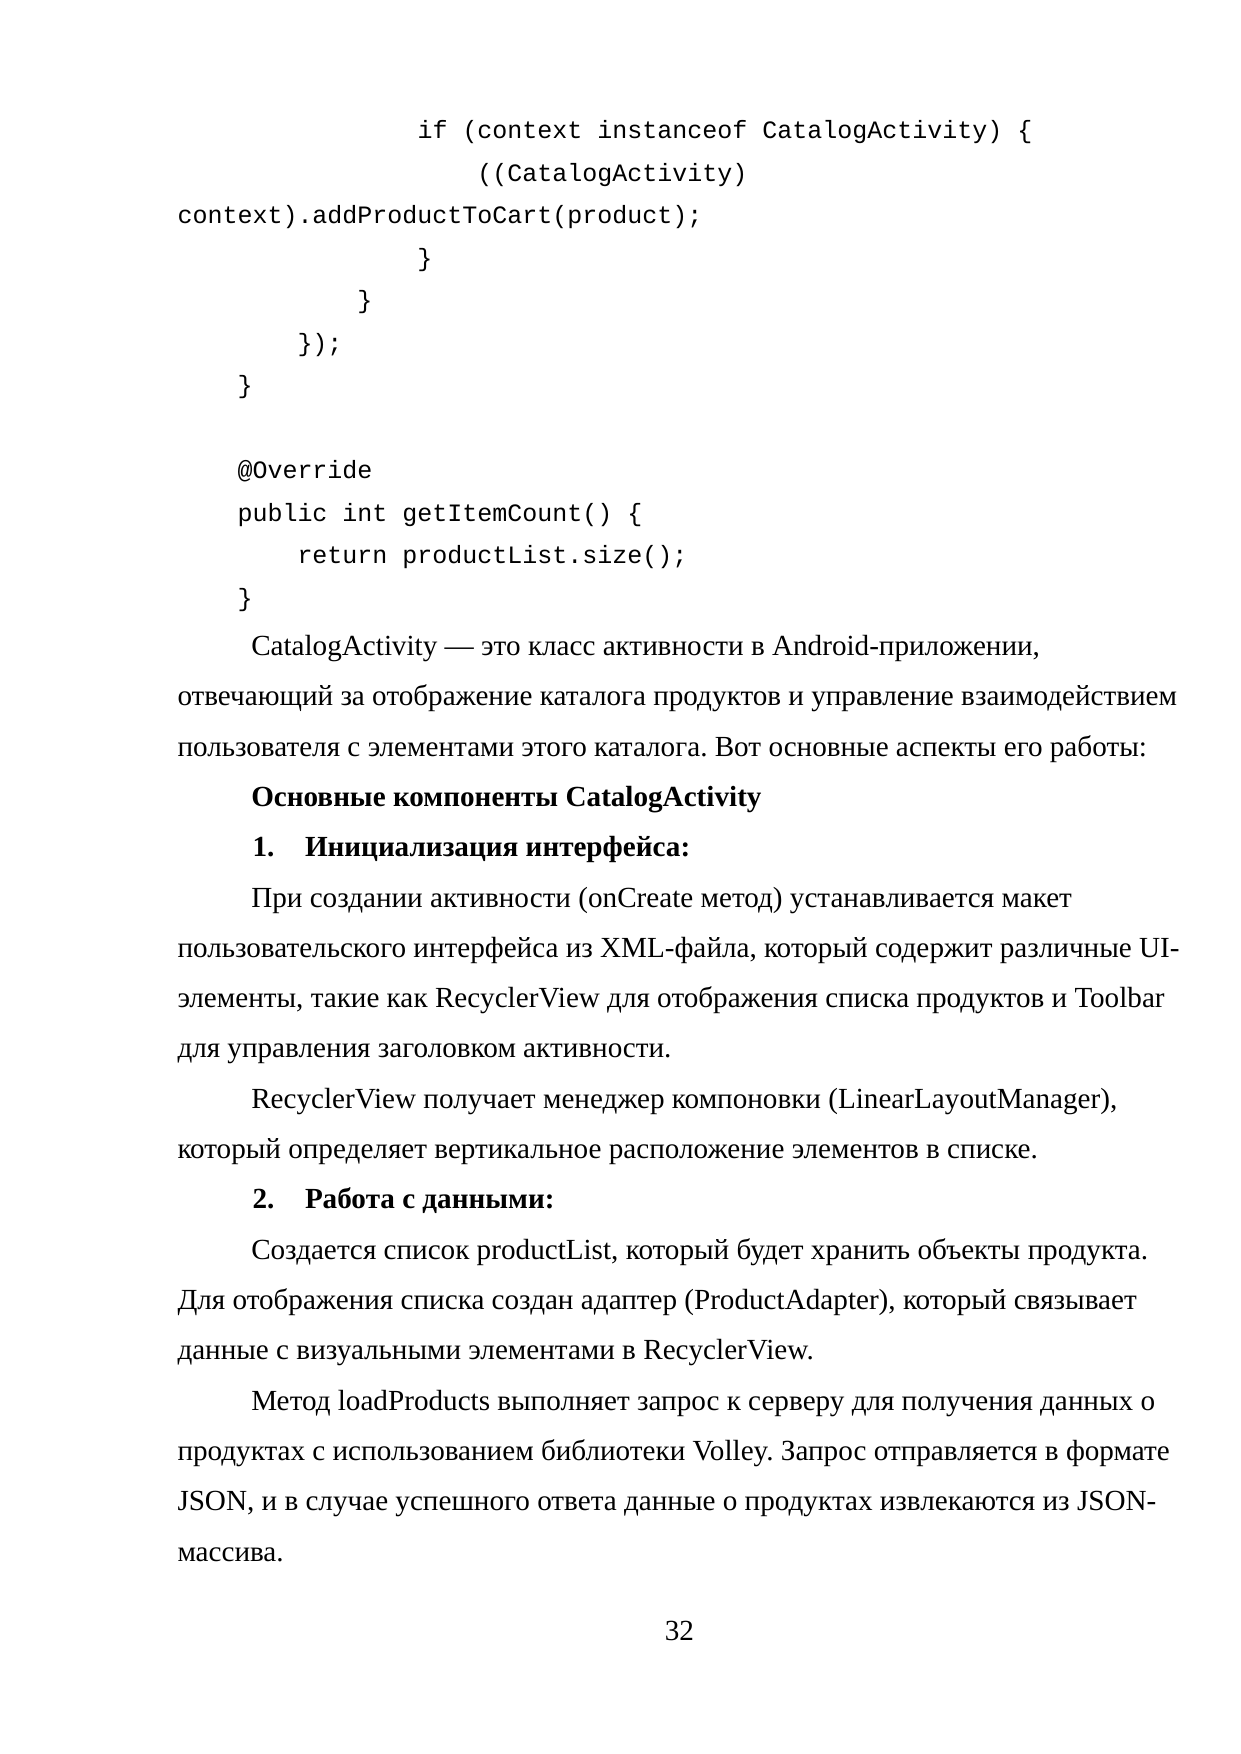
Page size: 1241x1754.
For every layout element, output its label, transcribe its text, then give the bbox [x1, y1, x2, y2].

text public int getItemCount() { [177, 501, 1181, 529]
text При создании активности (onCreate метод) устанавливается макет пользовательского интерфейса из XML-файла, который содержит различные UI-элементы, такие как RecyclerView для отображения списка продуктов и Toolbar для управления заголовком активности. [177, 880, 1181, 1064]
text ((CatalogActivity) context).addProductToCart(product); [177, 161, 1181, 231]
text RecyclerView получает менеджер компоновки (LinearLayoutManager), который определяет вертикальное расположение элементов в списке. [177, 1081, 1181, 1165]
text return productList.size(); [177, 543, 1181, 571]
list Работа с данными: [252, 1182, 1181, 1215]
text } [177, 586, 1181, 614]
text }); [177, 331, 1181, 359]
text Создается список productList, который будет хранить объекты продукта. Для отображения списка создан адаптер (ProductAdapter), который связывает данные с визуальными элементами в RecyclerView. [177, 1232, 1181, 1366]
text Метод loadProducts выполняет запрос к серверу для получения данных о продуктах с использованием библиотеки Volley. Запрос отправляется в формате JSON, и в случае успешного ответа данные о продуктах извлекаются из JSON-массива. [177, 1383, 1181, 1567]
text @Override [177, 458, 1181, 486]
text CatalogActivity — это класс активности в Android-приложении, отвечающий за отображение каталога продуктов и управление взаимодействием пользователя с элементами этого каталога. Вот основные аспекты его работы: [177, 628, 1181, 762]
list Инициализация интерфейса: [252, 829, 1181, 863]
text } [177, 373, 1181, 401]
text Основные компоненты CatalogActivity [177, 779, 1181, 813]
text } [177, 246, 1181, 274]
text } [177, 288, 1181, 316]
text if (context instanceof CatalogActivity) { [177, 118, 1181, 146]
